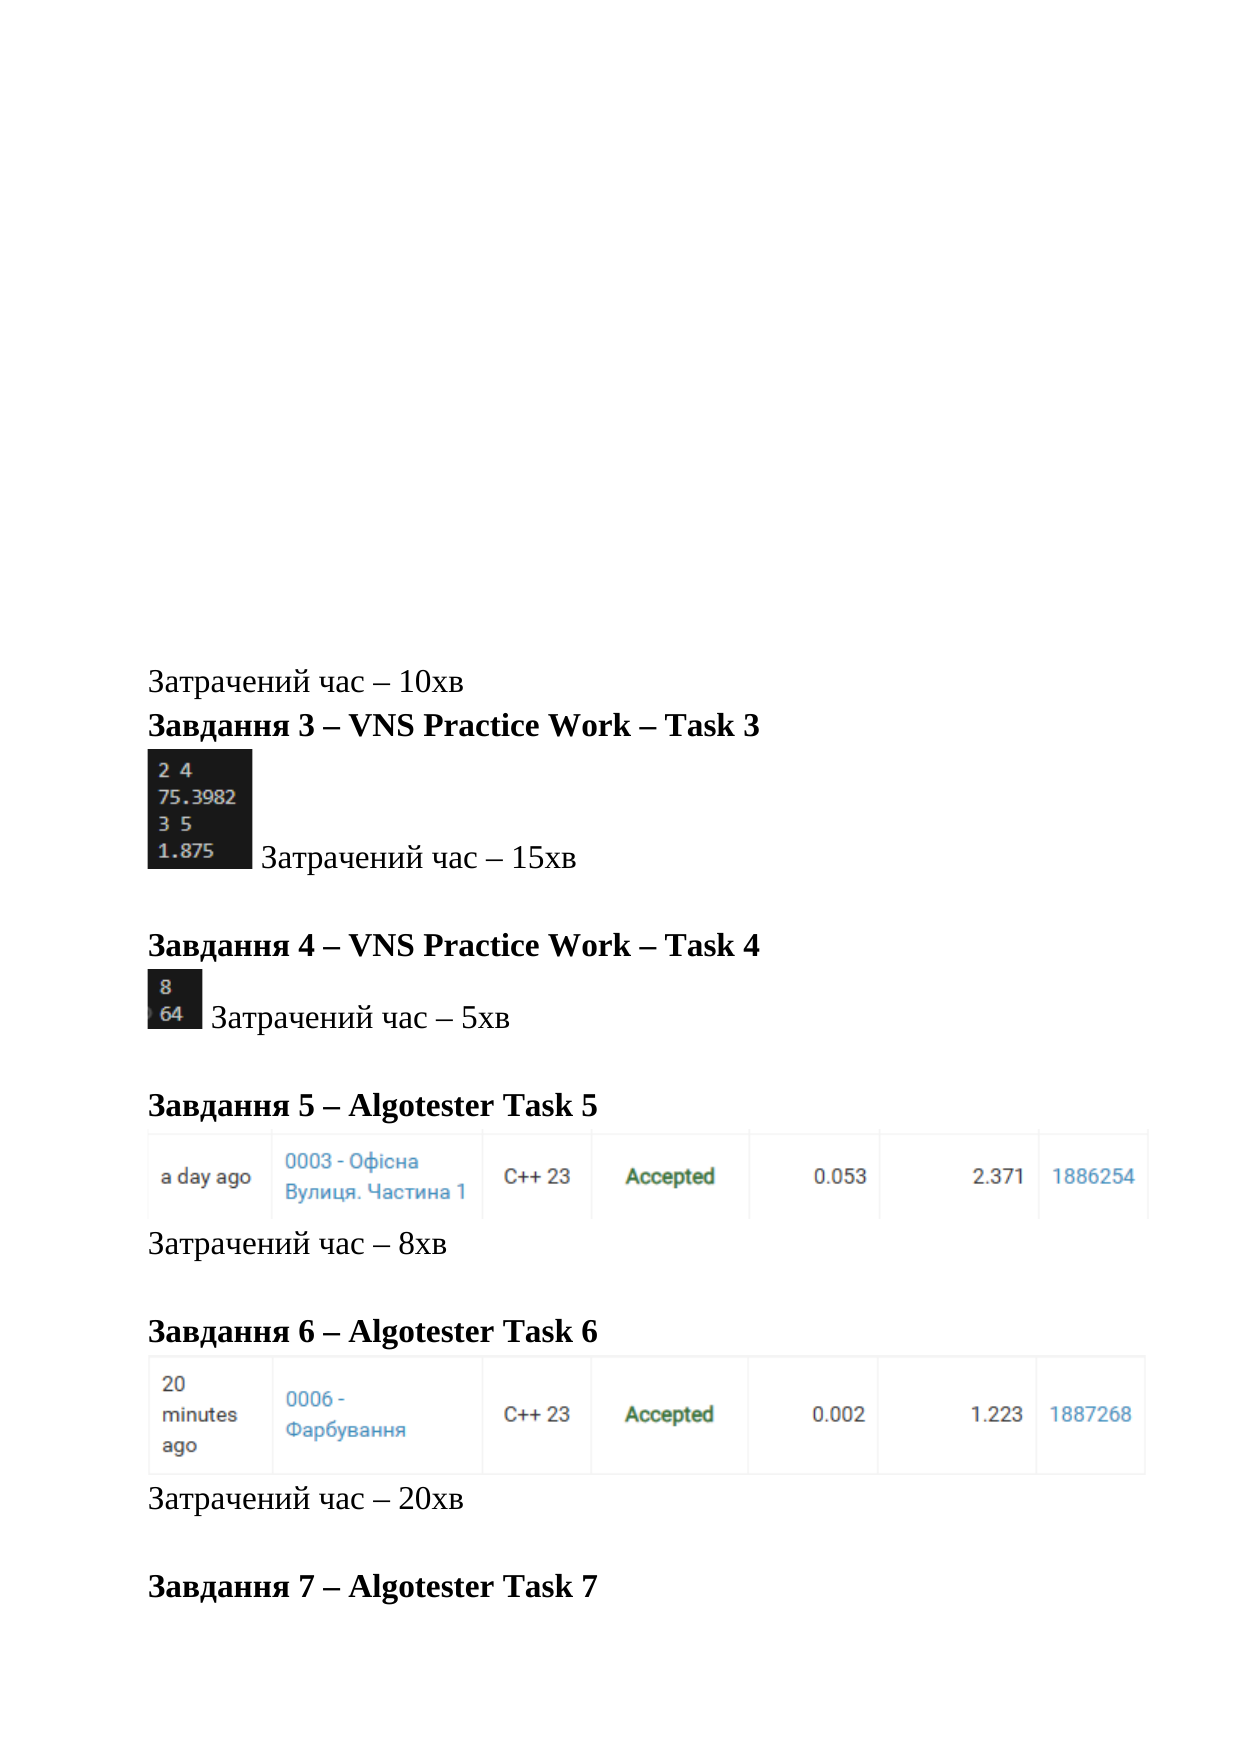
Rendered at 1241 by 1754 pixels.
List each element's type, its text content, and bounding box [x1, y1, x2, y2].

text Завдання 6 – Algotester Task 6 [148, 1311, 1152, 1350]
picture [147, 1355, 1152, 1475]
text Затрачений час – 15хв [148, 749, 1152, 875]
picture [147, 969, 203, 1029]
text Затрачений час – 5хв [148, 969, 1152, 1036]
picture [147, 749, 253, 869]
text Завдання 5 – Algotester Task 5 [148, 1086, 1152, 1124]
text Завдання 7 – Algotester Task 7 [148, 1567, 1152, 1605]
picture [147, 1129, 1152, 1219]
text Затрачений час – 8хв [148, 1223, 1152, 1262]
text Затрачений час – 10хв [148, 661, 1152, 700]
text Завдання 4 – VNS Practice Work – Task 4 [148, 925, 1152, 963]
text Затрачений час – 20хв [148, 1479, 1152, 1517]
text Завдання 3 – VNS Practice Work – Task 3 [148, 705, 1152, 744]
